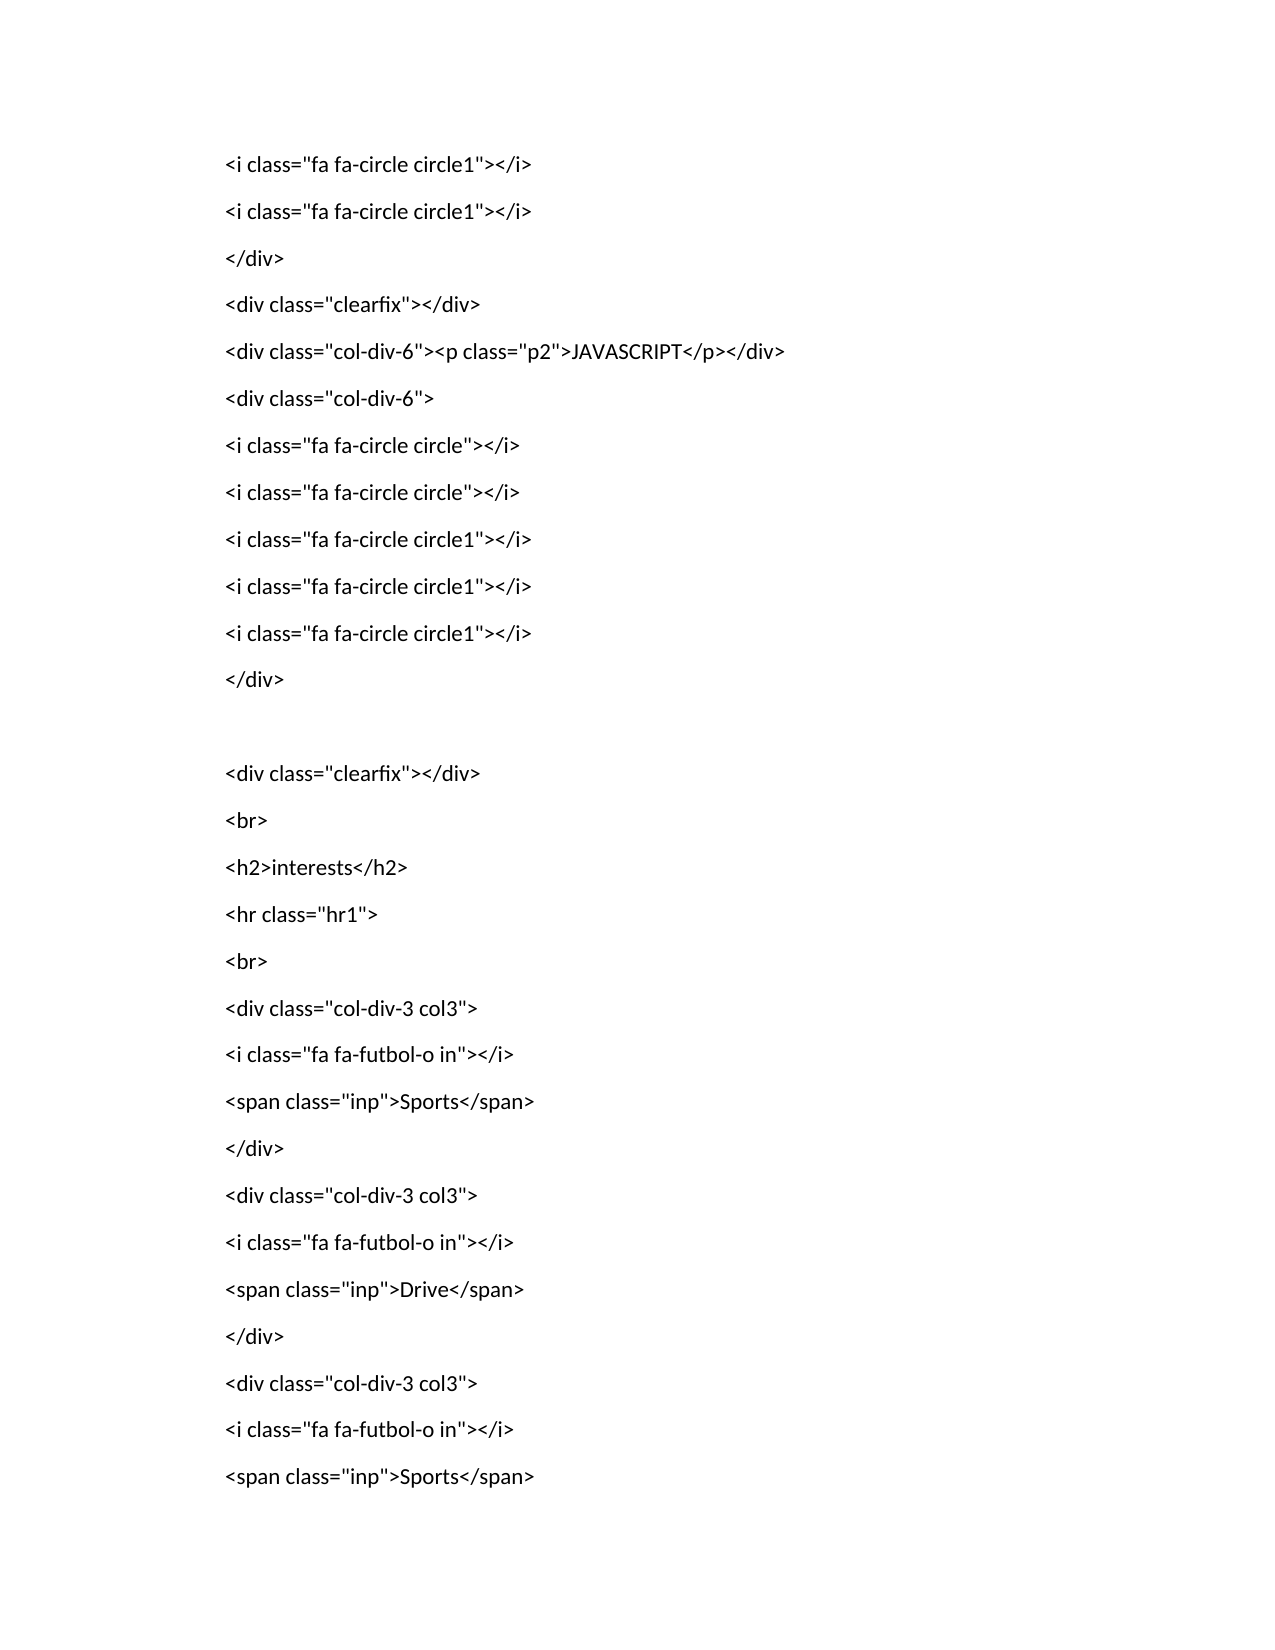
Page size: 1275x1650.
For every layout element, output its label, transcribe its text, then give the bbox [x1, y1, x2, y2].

text <i class="fa fa-circle circle1"></i> [150, 525, 1125, 553]
text <i class="fa fa-circle circle"></i> [150, 431, 1125, 459]
text <i class="fa fa-circle circle1"></i> [150, 150, 1125, 178]
text <i class="fa fa-circle circle1"></i> [150, 619, 1125, 647]
text <hr class="hr1"> [150, 900, 1125, 928]
text <i class="fa fa-circle circle1"></i> [150, 572, 1125, 600]
text </div> [150, 244, 1125, 272]
text <div class="clearfix"></div> [150, 291, 1125, 319]
text <h2>interests</h2> [150, 853, 1125, 881]
text <div class="col-div-3 col3"> [150, 1181, 1125, 1209]
text <div class="col-div-3 col3"> [150, 994, 1125, 1022]
text <i class="fa fa-futbol-o in"></i> [150, 1228, 1125, 1256]
text <div class="col-div-6"><p class="p2">JAVASCRIPT</p></div> [150, 337, 1125, 366]
text <span class="inp">Sports</span> [150, 1087, 1125, 1116]
text </div> [150, 1134, 1125, 1162]
text <br> [150, 806, 1125, 834]
text <span class="inp">Drive</span> [150, 1275, 1125, 1303]
text <i class="fa fa-circle circle1"></i> [150, 197, 1125, 225]
text <div class="col-div-6"> [150, 384, 1125, 412]
text </div> [150, 1322, 1125, 1350]
text <i class="fa fa-futbol-o in"></i> [150, 1416, 1125, 1444]
text <span class="inp">Sports</span> [150, 1462, 1125, 1491]
text <br> [150, 947, 1125, 975]
text <i class="fa fa-futbol-o in"></i> [150, 1041, 1125, 1069]
text </div> [150, 666, 1125, 694]
text <i class="fa fa-circle circle"></i> [150, 478, 1125, 506]
text <div class="col-div-3 col3"> [150, 1369, 1125, 1397]
text <div class="clearfix"></div> [150, 759, 1125, 787]
